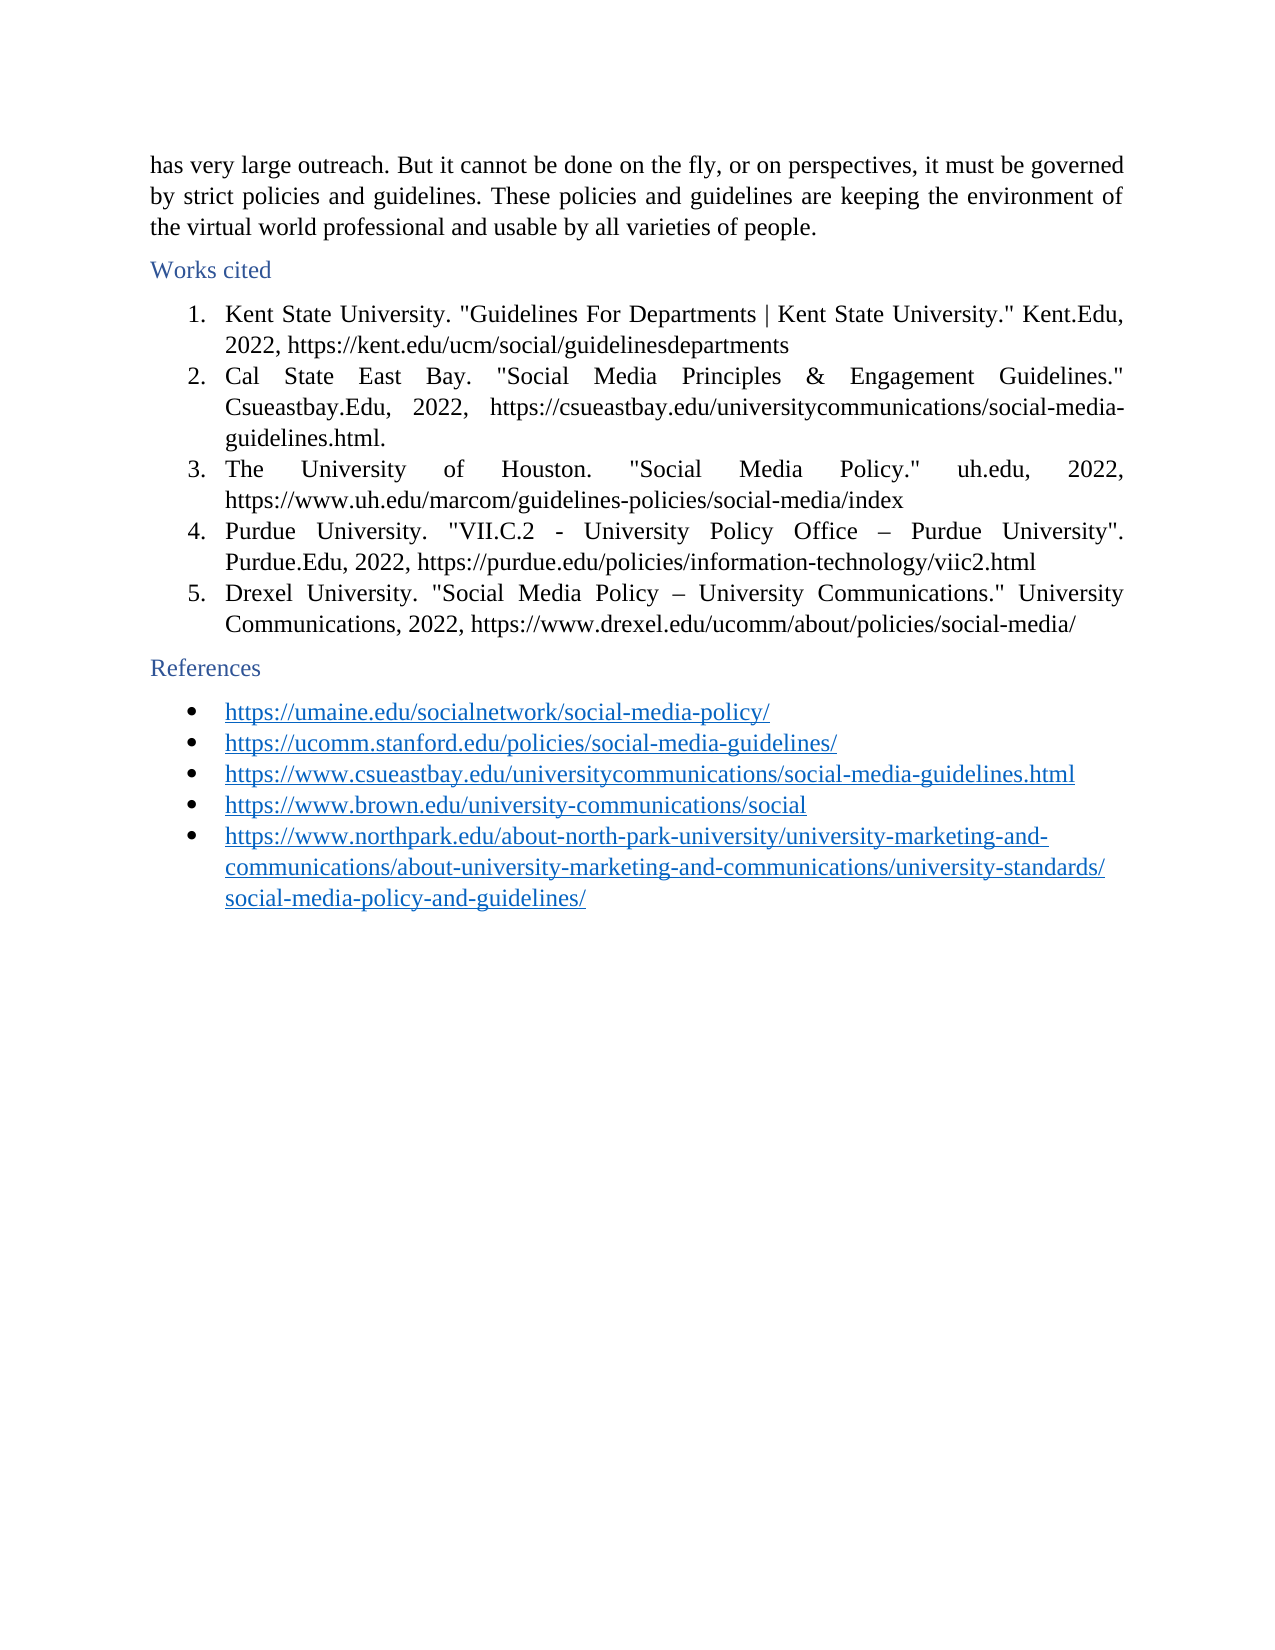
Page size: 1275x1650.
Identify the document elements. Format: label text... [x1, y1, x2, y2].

text Works cited [150, 256, 1125, 284]
list Purdue University. "VII.C.2 - University Policy Office – Purdue University". Purdue.Edu, 2022, https://purdue.edu/policies/information-technology/viic2.html [187, 516, 1125, 576]
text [150, 150, 1125, 241]
list https://umaine.edu/socialnetwork/social-media-policy/ [187, 697, 1125, 725]
list The University of Houston. "Social Media Policy." uh.edu, 2022, https://www.uh.edu/marcom/guidelines-policies/social-media/index [187, 454, 1125, 514]
list Kent State University. "Guidelines For Departments | Kent State University." Kent.Edu, 2022, https://kent.edu/ucm/social/guidelinesdepartments [187, 299, 1125, 359]
list https://ucomm.stanford.edu/policies/social-media-guidelines/ [187, 728, 1125, 756]
text References [150, 653, 1125, 682]
list https://www.northpark.edu/about-north-park-university/university-marketing-and-communications/about-university-marketing-and-communications/university-standards/social-media-policy-and-guidelines/ [187, 821, 1125, 912]
list Drexel University. "Social Media Policy – University Communications." University Communications, 2022, https://www.drexel.edu/ucomm/about/policies/social-media/ [187, 578, 1125, 638]
list https://www.brown.edu/university-communications/social [187, 790, 1125, 818]
list https://www.csueastbay.edu/universitycommunications/social-media-guidelines.html [187, 759, 1125, 787]
list Cal State East Bay. "Social Media Principles & Engagement Guidelines." Csueastbay.Edu, 2022, https://csueastbay.edu/universitycommunications/social-media-guidelines.html. [187, 361, 1125, 452]
